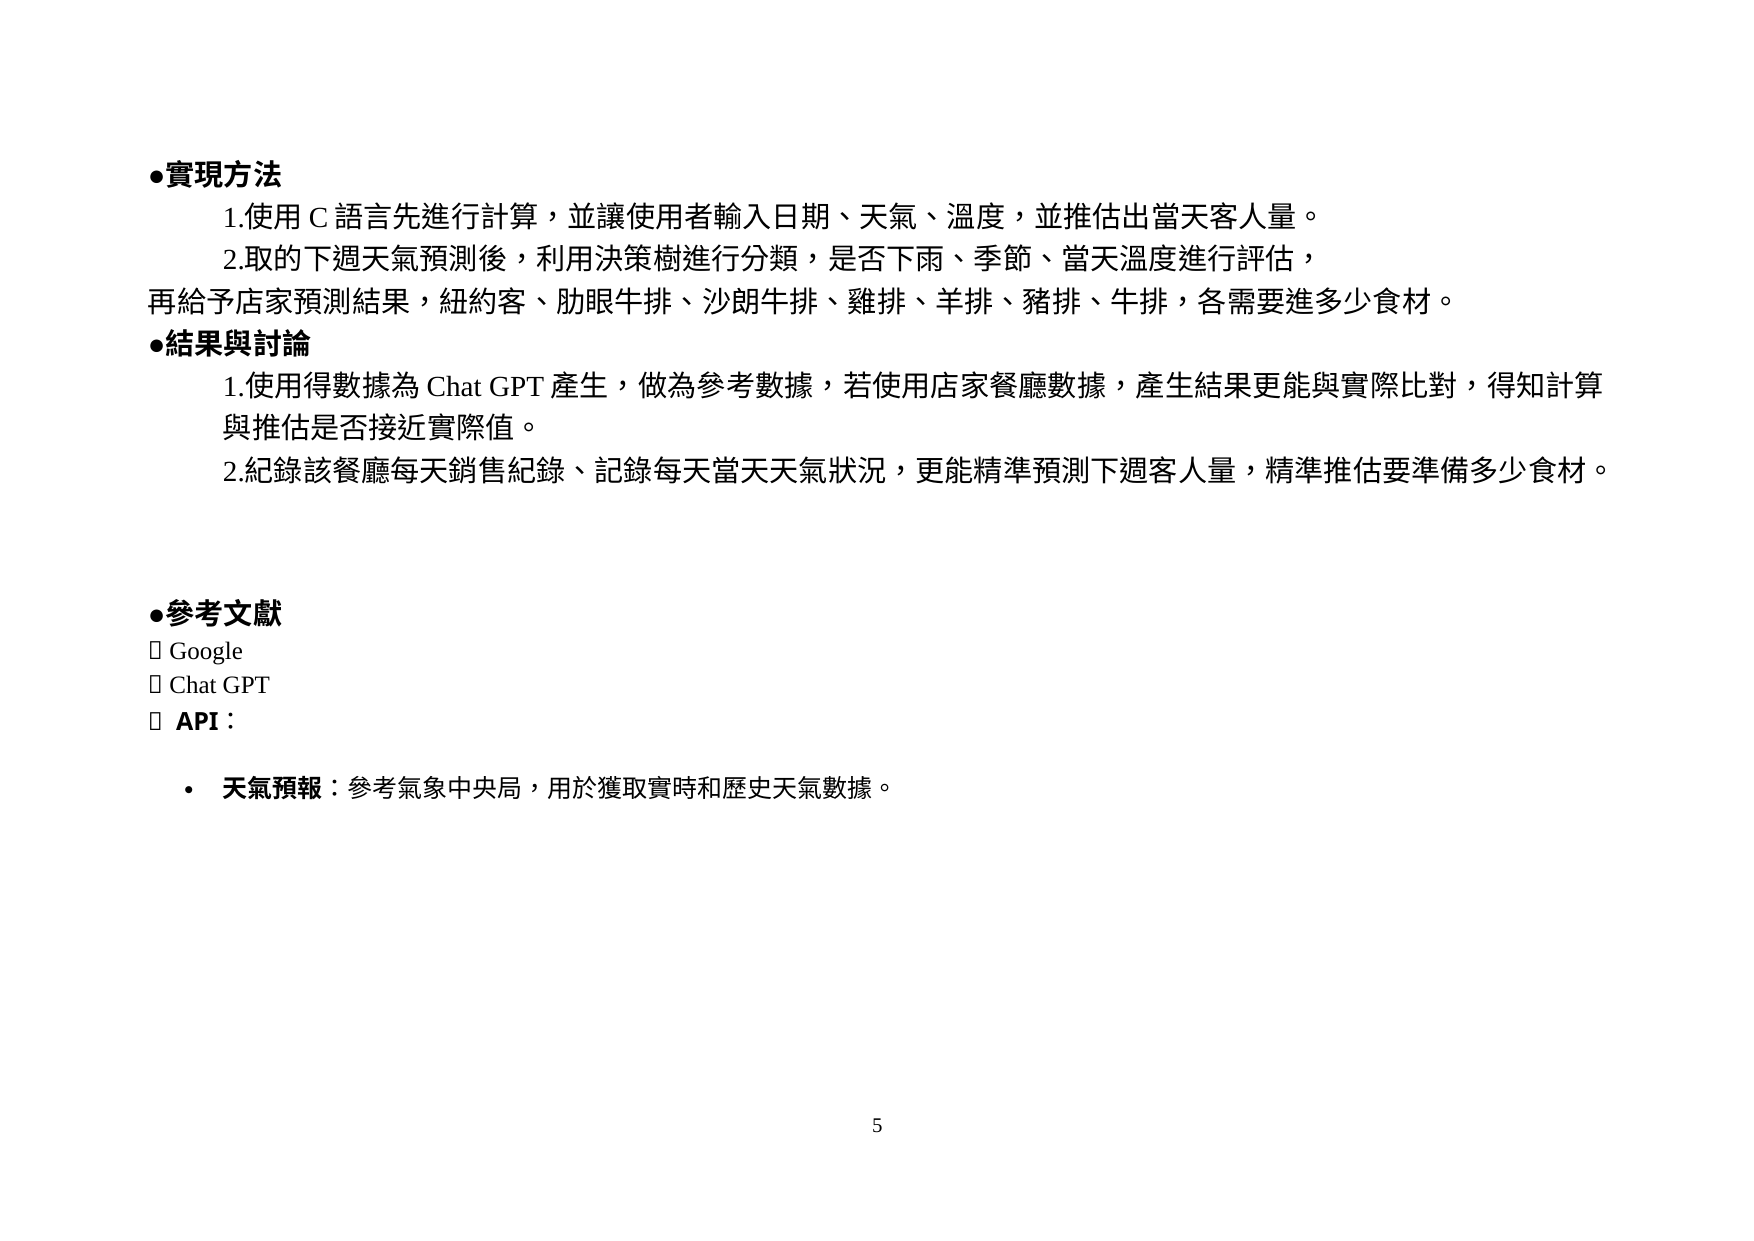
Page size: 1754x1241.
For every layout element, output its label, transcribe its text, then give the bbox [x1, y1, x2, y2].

text ●參考文獻 [148, 590, 1606, 633]
text 2.取的下週天氣預測後，利用決策樹進行分類，是否下雨、季節、當天溫度進行評估， [223, 236, 1606, 278]
text 1.使用C語言先進行計算，並讓使用者輸入日期、天氣、溫度，並推估出當天客人量。 [223, 194, 1606, 236]
text ●實現方法 [148, 151, 1606, 194]
text 再給予店家預測結果，紐約客、肋眼牛排、沙朗牛排、雞排、羊排、豬排、牛排，各需要進多少食材。 [148, 278, 1606, 321]
text ●結果與討論 [148, 321, 1606, 363]
list 天氣預報：參考氣象中央局，用於獲取實時和歷史天氣數據。 [185, 767, 1606, 805]
text 1.使用得數據為Chat GPT產生，做為參考數據，若使用店家餐廳數據，產生結果更能與實際比對，得知計算與推估是否接近實際值。 [223, 363, 1606, 447]
text  Google [148, 633, 1606, 667]
text 2.紀錄該餐廳每天銷售紀錄、記錄每天當天天氣狀況，更能精準預測下週客人量，精準推估要準備多少食材。 [223, 447, 1606, 490]
text  API： [148, 701, 1606, 738]
text  Chat GPT [148, 667, 1606, 701]
